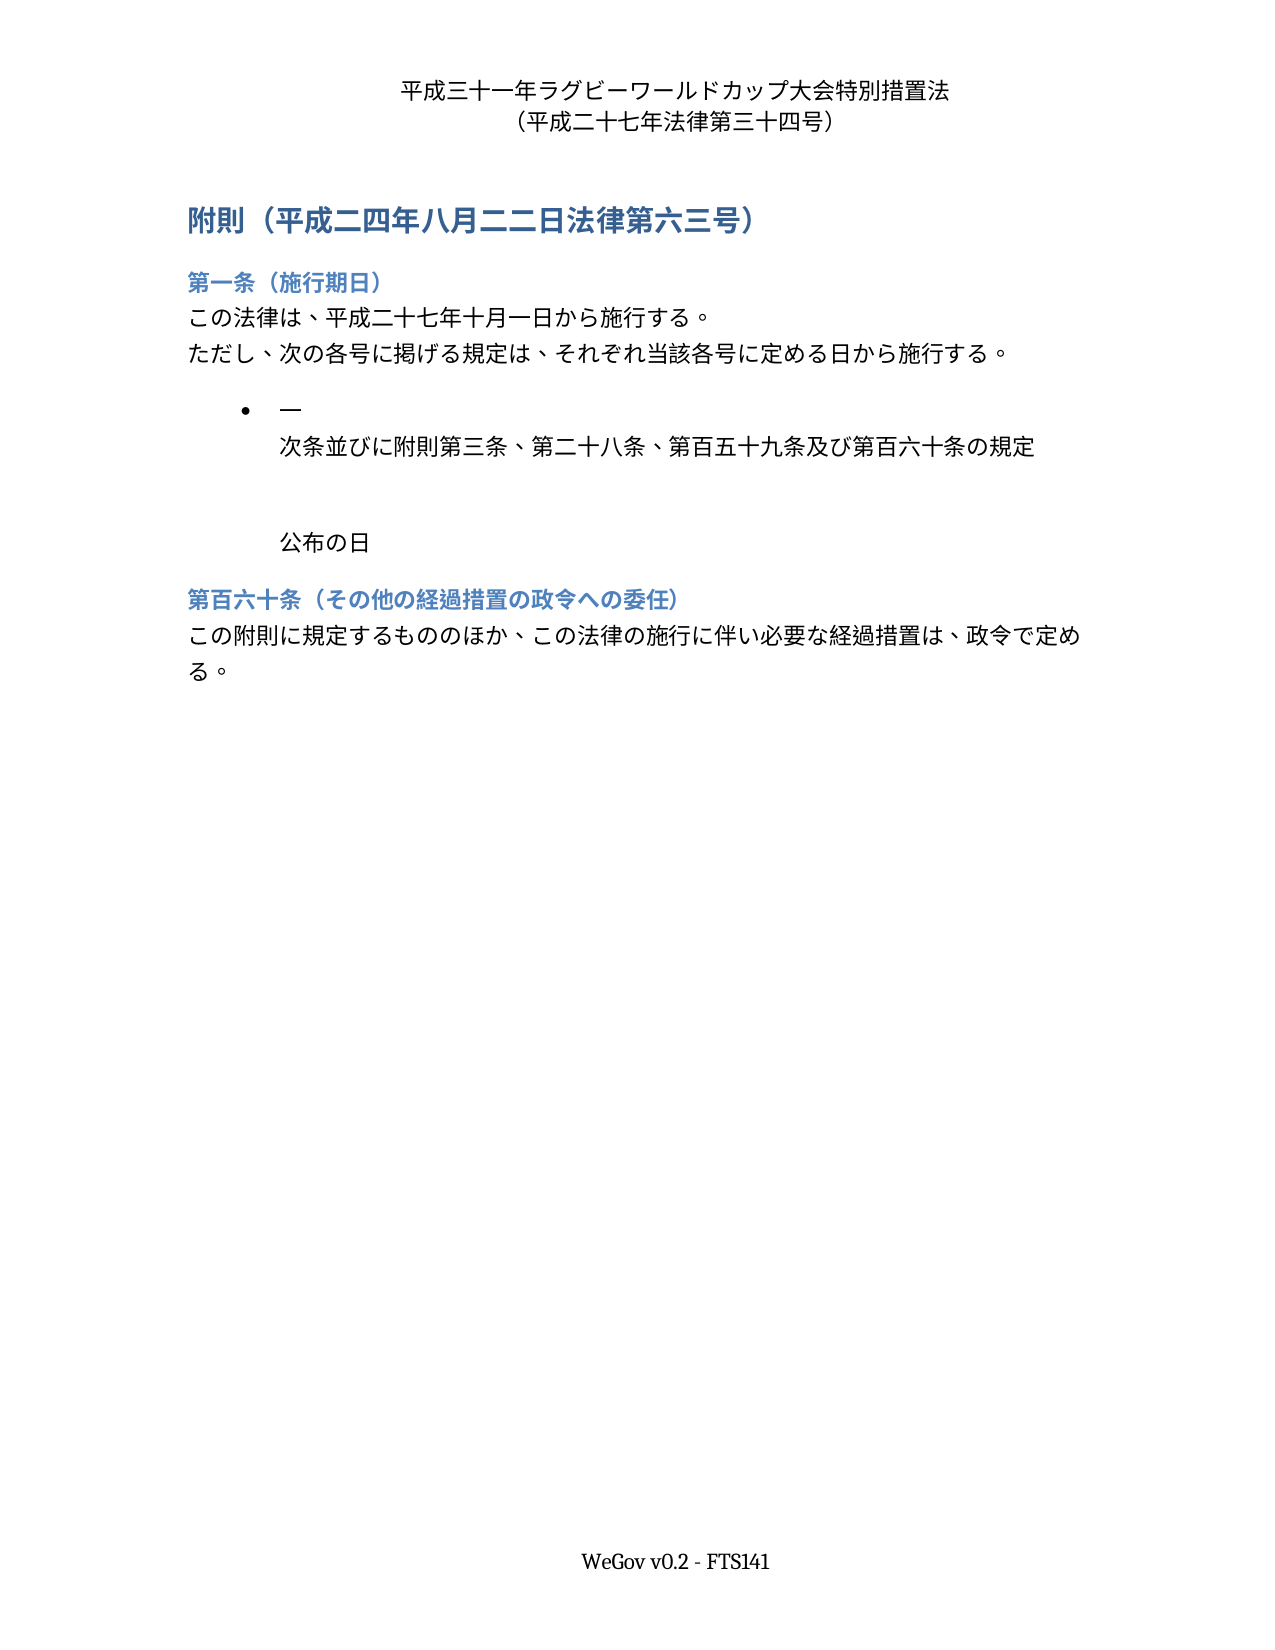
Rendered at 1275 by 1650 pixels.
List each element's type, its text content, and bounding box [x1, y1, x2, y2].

list 一 次条並びに附則第三条、第二十八条、第百五十九条及び第百六十条の規定 公布の日 [242, 395, 1087, 559]
subtitle 第一条（施行期日） [187, 266, 1087, 298]
text この法律は、平成二十七年十月一日から施行する。 ただし、次の各号に掲げる規定は、それぞれ当該各号に定める日から施行する。 [187, 302, 1087, 369]
text この附則に規定するもののほか、この法律の施行に伴い必要な経過措置は、政令で定める。 [187, 620, 1087, 687]
subtitle 第百六十条（その他の経過措置の政令への委任） [187, 584, 1087, 615]
subtitle 附則（平成二四年八月二二日法律第六三号） [187, 200, 1087, 240]
